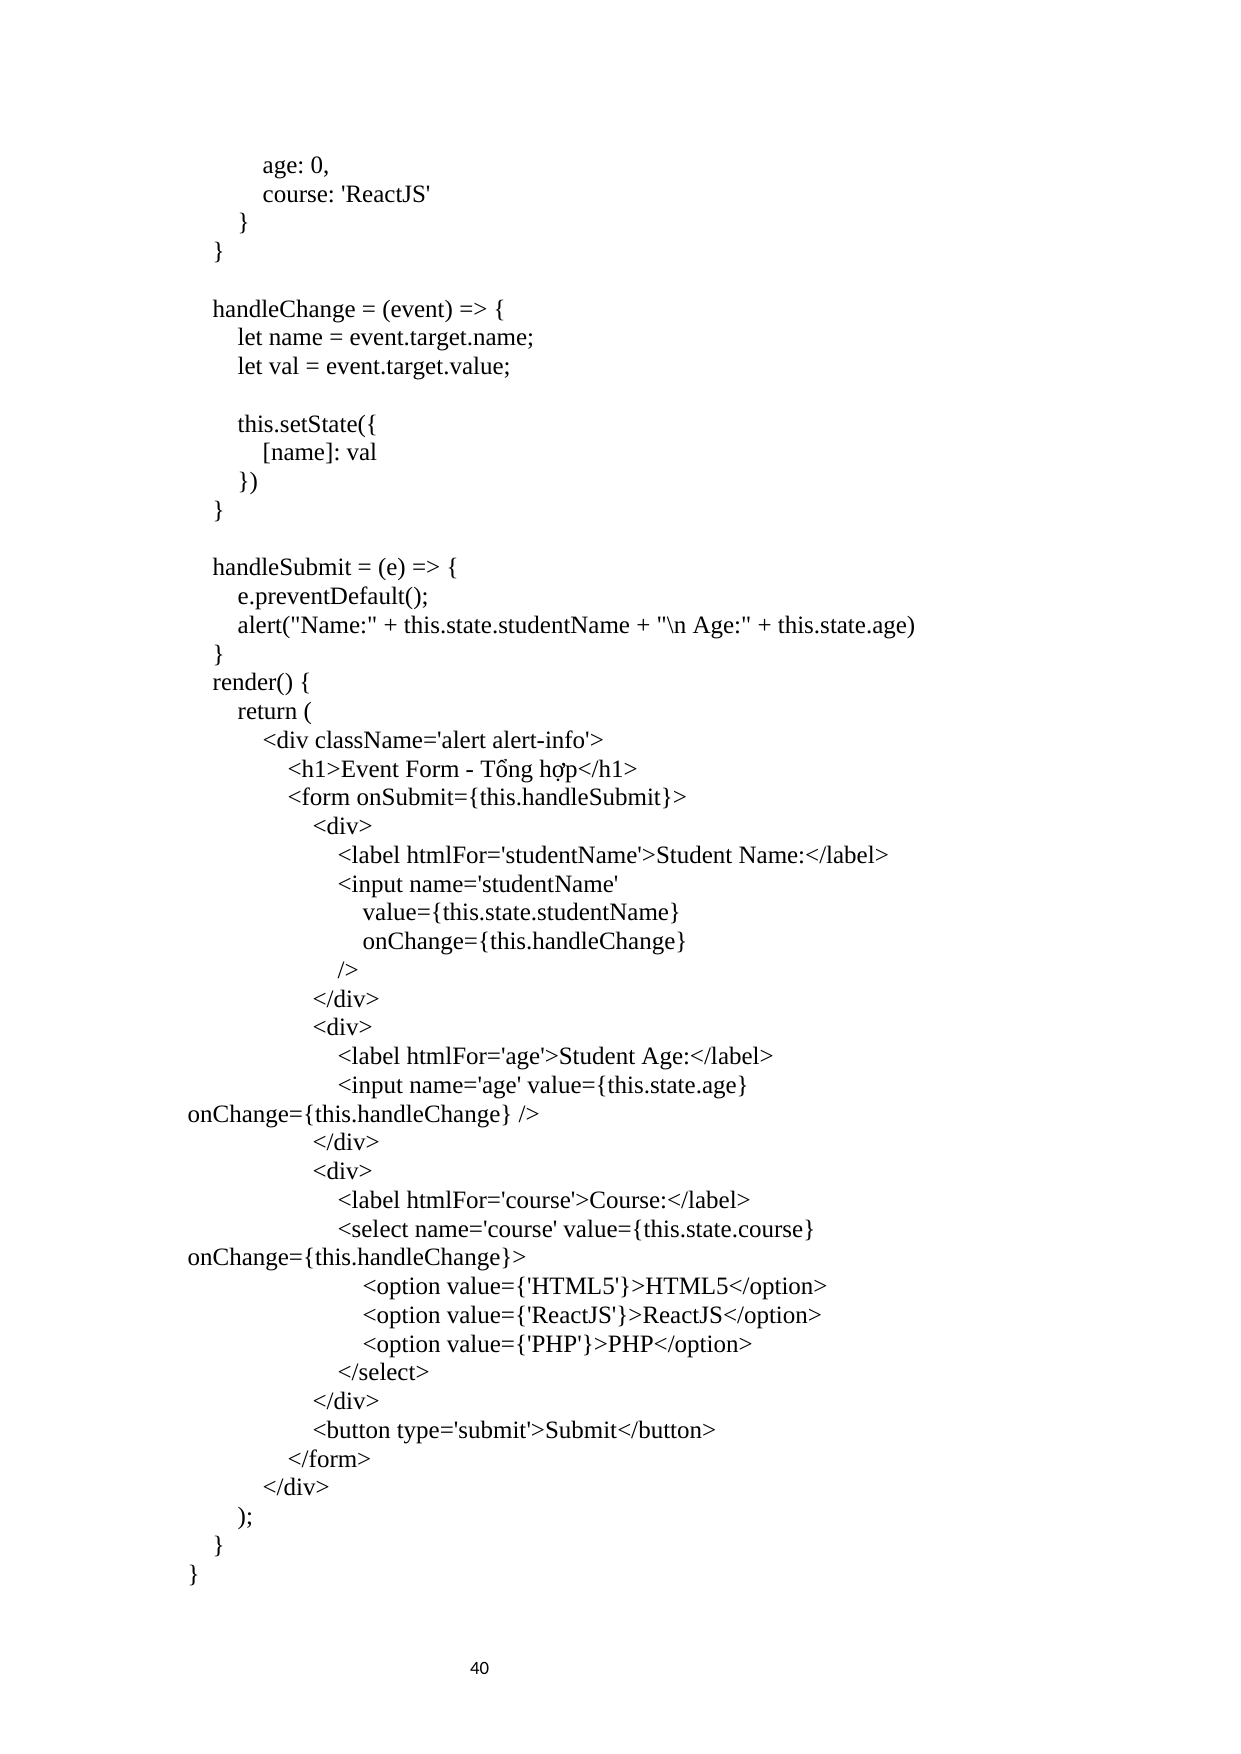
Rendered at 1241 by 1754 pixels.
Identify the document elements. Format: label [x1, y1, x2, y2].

text [187, 150, 1053, 1587]
